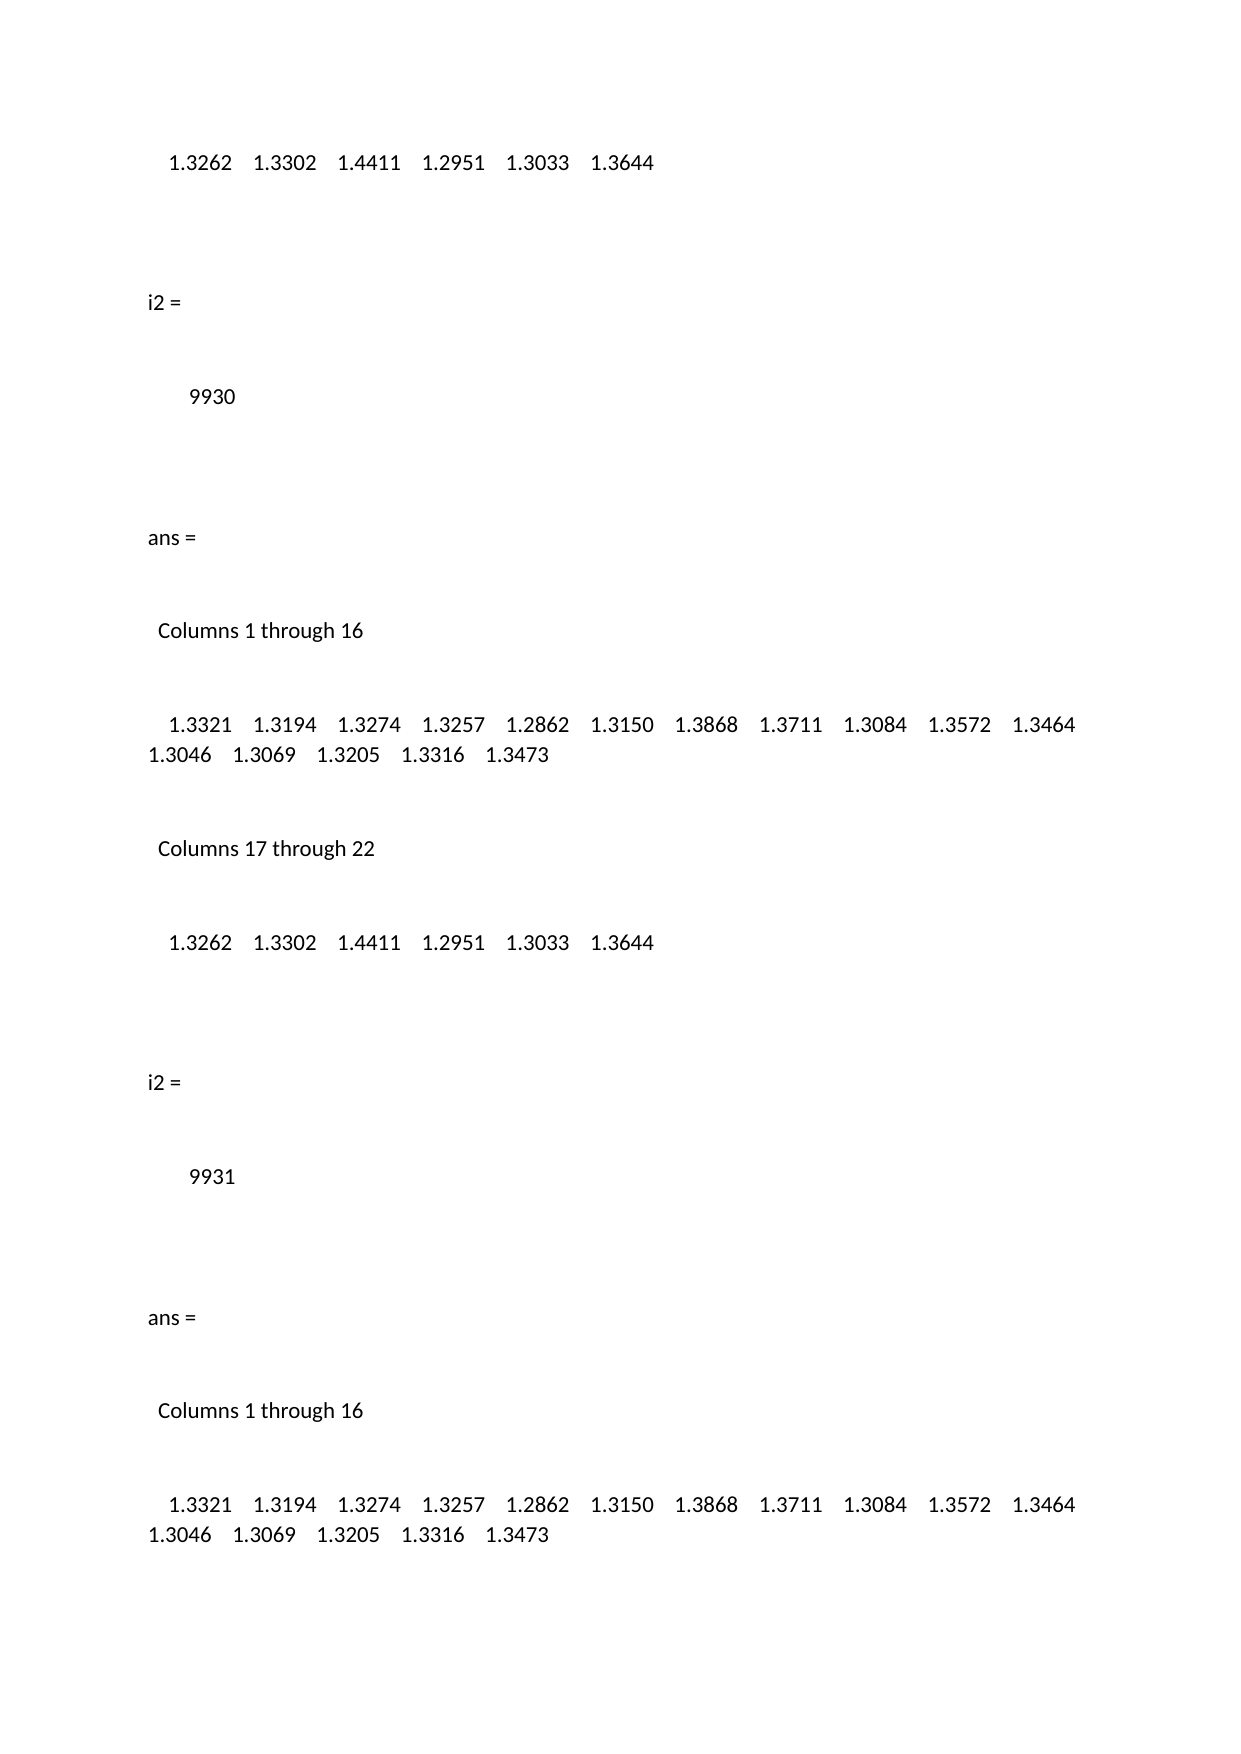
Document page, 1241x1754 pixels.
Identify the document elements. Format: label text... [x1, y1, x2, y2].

text 1.3262 1.3302 1.4411 1.2951 1.3033 1.3644 [148, 148, 1093, 176]
text 1.3321 1.3194 1.3274 1.3257 1.2862 1.3150 1.3868 1.3711 1.3084 1.3572 1.3464 1.3046 1.3069 1.3205 1.3316 1.3473 [148, 1490, 1093, 1548]
text Columns 17 through 22 [148, 834, 1093, 862]
text 1.3262 1.3302 1.4411 1.2951 1.3033 1.3644 [148, 928, 1093, 956]
text 9931 [148, 1162, 1093, 1190]
text ans = [148, 523, 1093, 551]
text Columns 1 through 16 [148, 1397, 1093, 1424]
text ans = [148, 1303, 1093, 1331]
text 9930 [148, 382, 1093, 410]
text i2 = [148, 1068, 1093, 1096]
text 1.3321 1.3194 1.3274 1.3257 1.2862 1.3150 1.3868 1.3711 1.3084 1.3572 1.3464 1.3046 1.3069 1.3205 1.3316 1.3473 [148, 710, 1093, 768]
text i2 = [148, 288, 1093, 316]
text Columns 1 through 16 [148, 616, 1093, 644]
